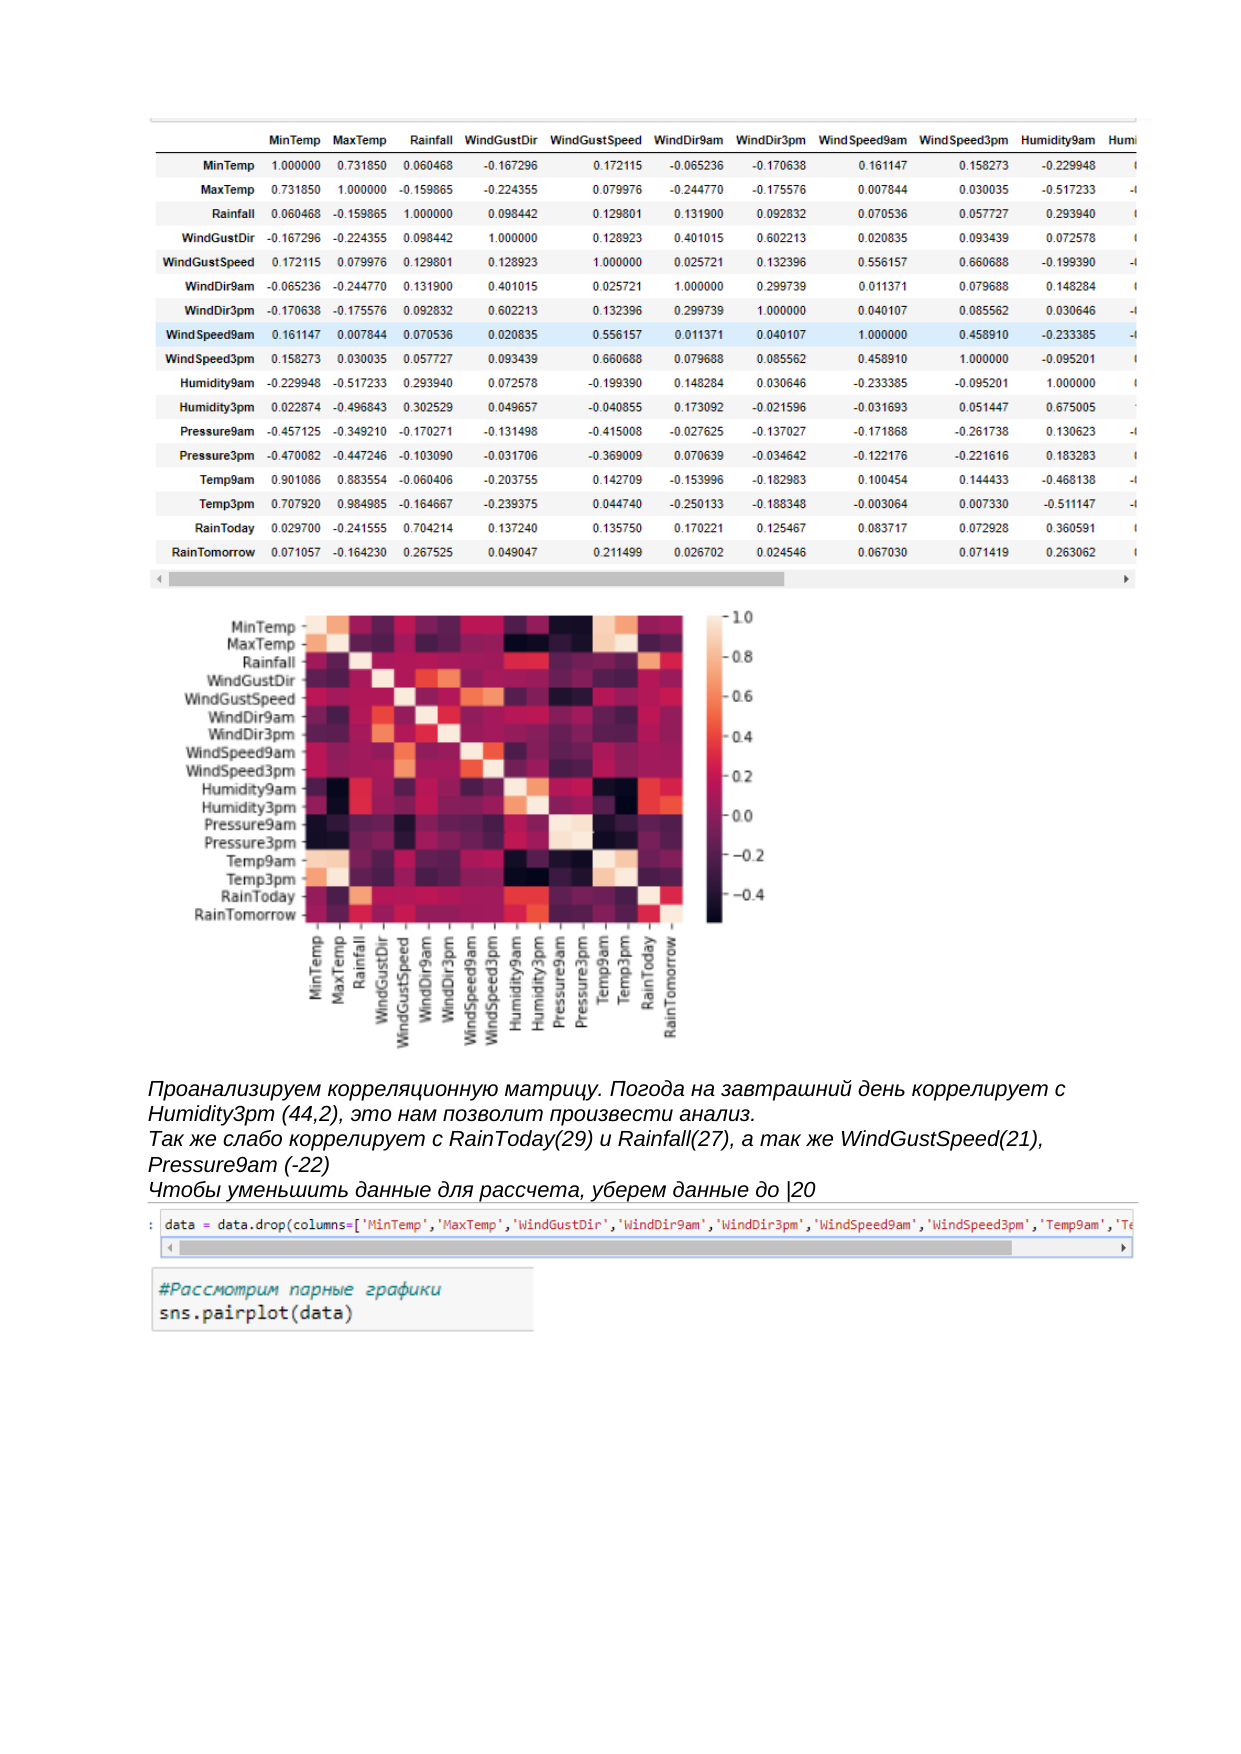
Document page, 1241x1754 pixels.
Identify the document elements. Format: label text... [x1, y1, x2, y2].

picture [147, 118, 1153, 1076]
picture [147, 1202, 1151, 1335]
text Проанализируем корреляционную матрицу. Погода на завтрашний день коррелирует с Humidity3pm (44,2), это нам позволит произвести анализ. Так же слабо коррелирует с RainToday(29) и Rainfall(27), а так же WindGustSpeed(21), Pressure9am (-22) Чтобы уменьшить данные для рассчета, уберем данные до |20 [148, 1076, 1152, 1202]
